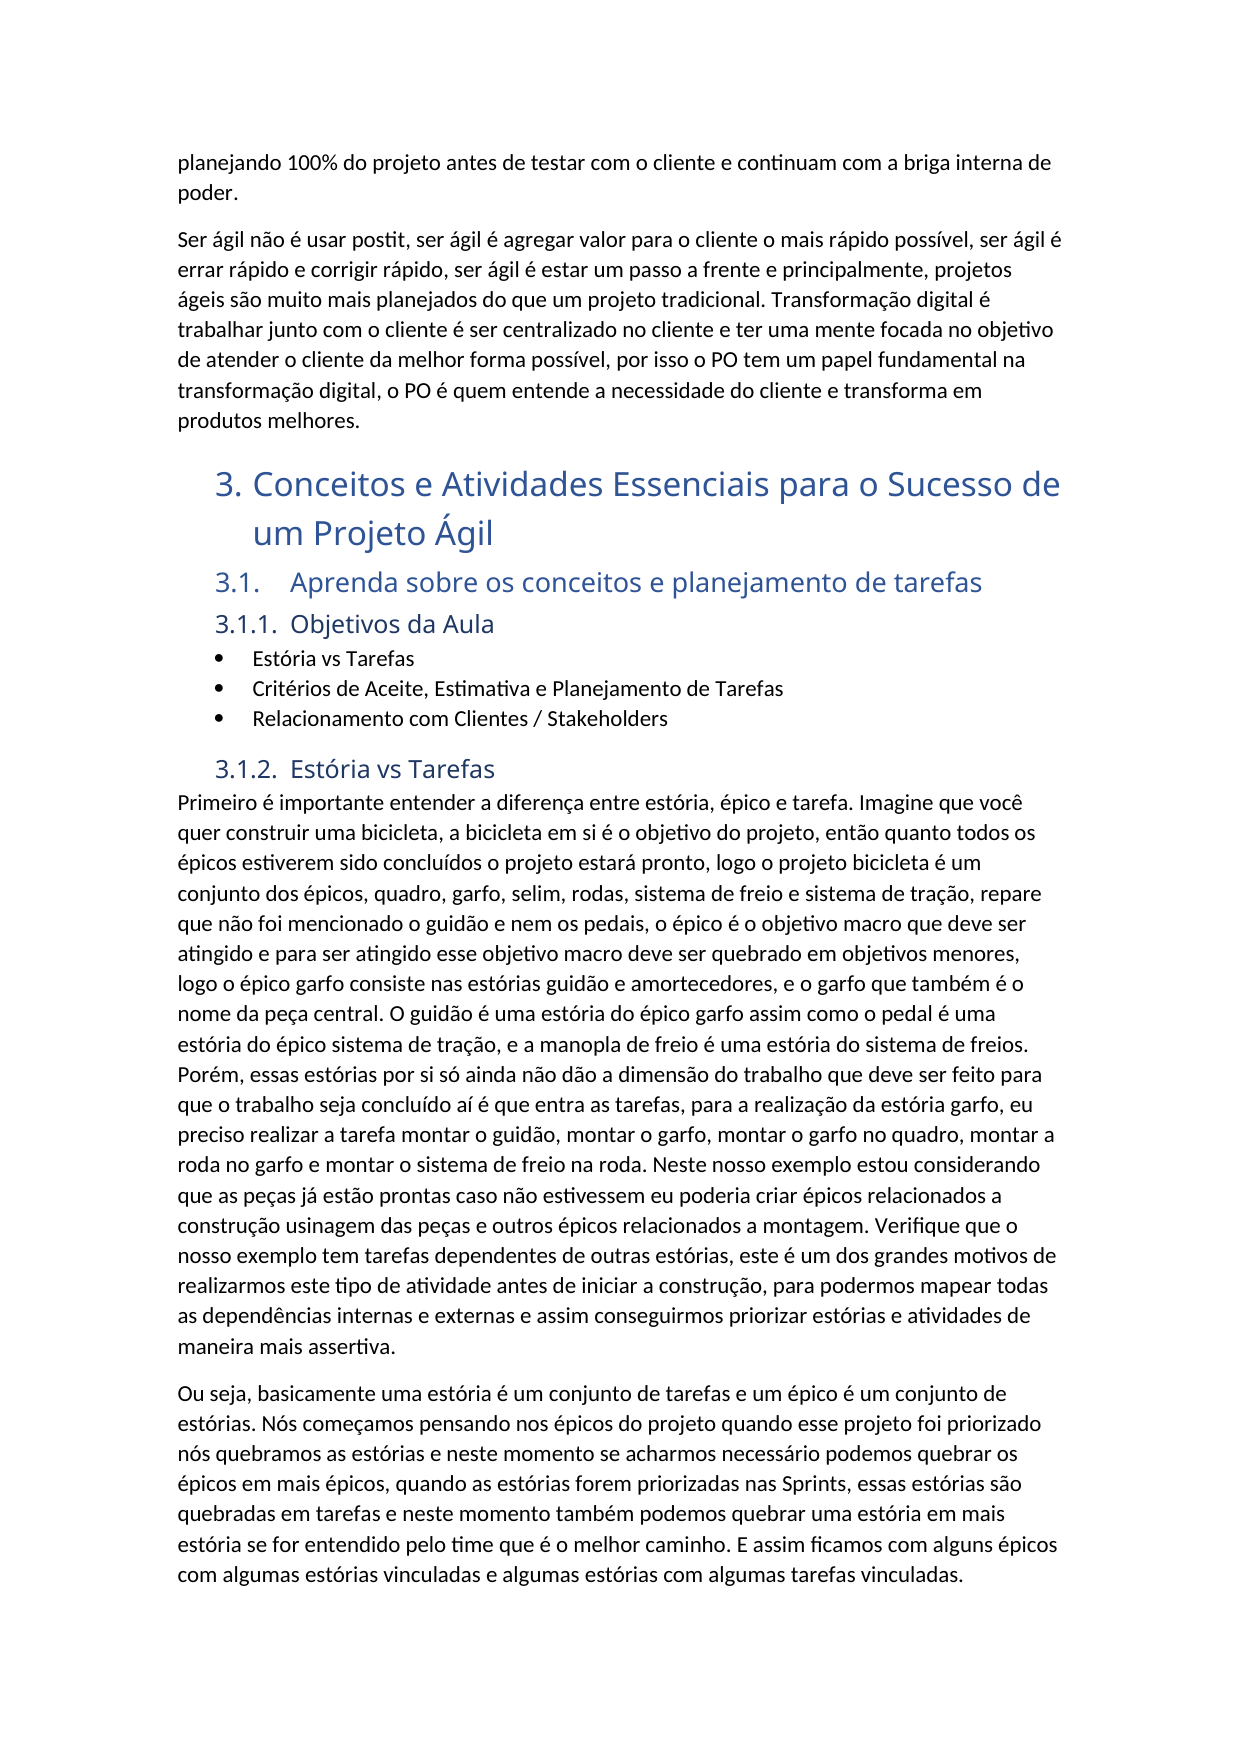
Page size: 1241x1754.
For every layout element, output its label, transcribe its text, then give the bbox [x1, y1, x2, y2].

text Ou seja, basicamente uma estória é um conjunto de tarefas e um épico é um conjunto de estórias. Nós começamos pensando nos épicos do projeto quando esse projeto foi priorizado nós quebramos as estórias e neste momento se acharmos necessário podemos quebrar os épicos em mais épicos, quando as estórias forem priorizadas nas Sprints, essas estórias são quebradas em tarefas e neste momento também podemos quebrar uma estória em mais estória se for entendido pelo time que é o melhor caminho. E assim ficamos com alguns épicos com algumas estórias vinculadas e algumas estórias com algumas tarefas vinculadas. [177, 1379, 1063, 1588]
list Relacionamento com Clientes / Stakeholders [215, 704, 1063, 732]
text Ser ágil não é usar postit, ser ágil é agregar valor para o cliente o mais rápido possível, ser ágil é errar rápido e corrigir rápido, ser ágil é estar um passo a frente e principalmente, projetos ágeis são muito mais planejados do que um projeto tradicional. Transformação digital é trabalhar junto com o cliente é ser centralizado no cliente e ter uma mente focada no objetivo de atender o cliente da melhor forma possível, por isso o PO tem um papel fundamental na transformação digital, o PO é quem entende a necessidade do cliente e transforma em produtos melhores. [177, 225, 1063, 434]
subtitle Estória vs Tarefas [215, 751, 1063, 785]
subtitle Objetivos da Aula [215, 607, 1063, 641]
list Estória vs Tarefas [215, 644, 1063, 672]
list Critérios de Aceite, Estimativa e Planejamento de Tarefas [215, 674, 1063, 702]
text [177, 148, 1063, 206]
subtitle Conceitos e Atividades Essenciais para o Sucesso de um Projeto Ágil [215, 461, 1063, 556]
text Primeiro é importante entender a diferença entre estória, épico e tarefa. Imagine que você quer construir uma bicicleta, a bicicleta em si é o objetivo do projeto, então quanto todos os épicos estiverem sido concluídos o projeto estará pronto, logo o projeto bicicleta é um conjunto dos épicos, quadro, garfo, selim, rodas, sistema de freio e sistema de tração, repare que não foi mencionado o guidão e nem os pedais, o épico é o objetivo macro que deve ser atingido e para ser atingido esse objetivo macro deve ser quebrado em objetivos menores, logo o épico garfo consiste nas estórias guidão e amortecedores, e o garfo que também é o nome da peça central. O guidão é uma estória do épico garfo assim como o pedal é uma estória do épico sistema de tração, e a manopla de freio é uma estória do sistema de freios. Porém, essas estórias por si só ainda não dão a dimensão do trabalho que deve ser feito para que o trabalho seja concluído aí é que entra as tarefas, para a realização da estória garfo, eu preciso realizar a tarefa montar o guidão, montar o garfo, montar o garfo no quadro, montar a roda no garfo e montar o sistema de freio na roda. Neste nosso exemplo estou considerando que as peças já estão prontas caso não estivessem eu poderia criar épicos relacionados a construção usinagem das peças e outros épicos relacionados a montagem. Verifique que o nosso exemplo tem tarefas dependentes de outras estórias, este é um dos grandes motivos de realizarmos este tipo de atividade antes de iniciar a construção, para podermos mapear todas as dependências internas e externas e assim conseguirmos priorizar estórias e atividades de maneira mais assertiva. [177, 788, 1063, 1360]
subtitle Aprenda sobre os conceitos e planejamento de tarefas [215, 563, 1063, 600]
